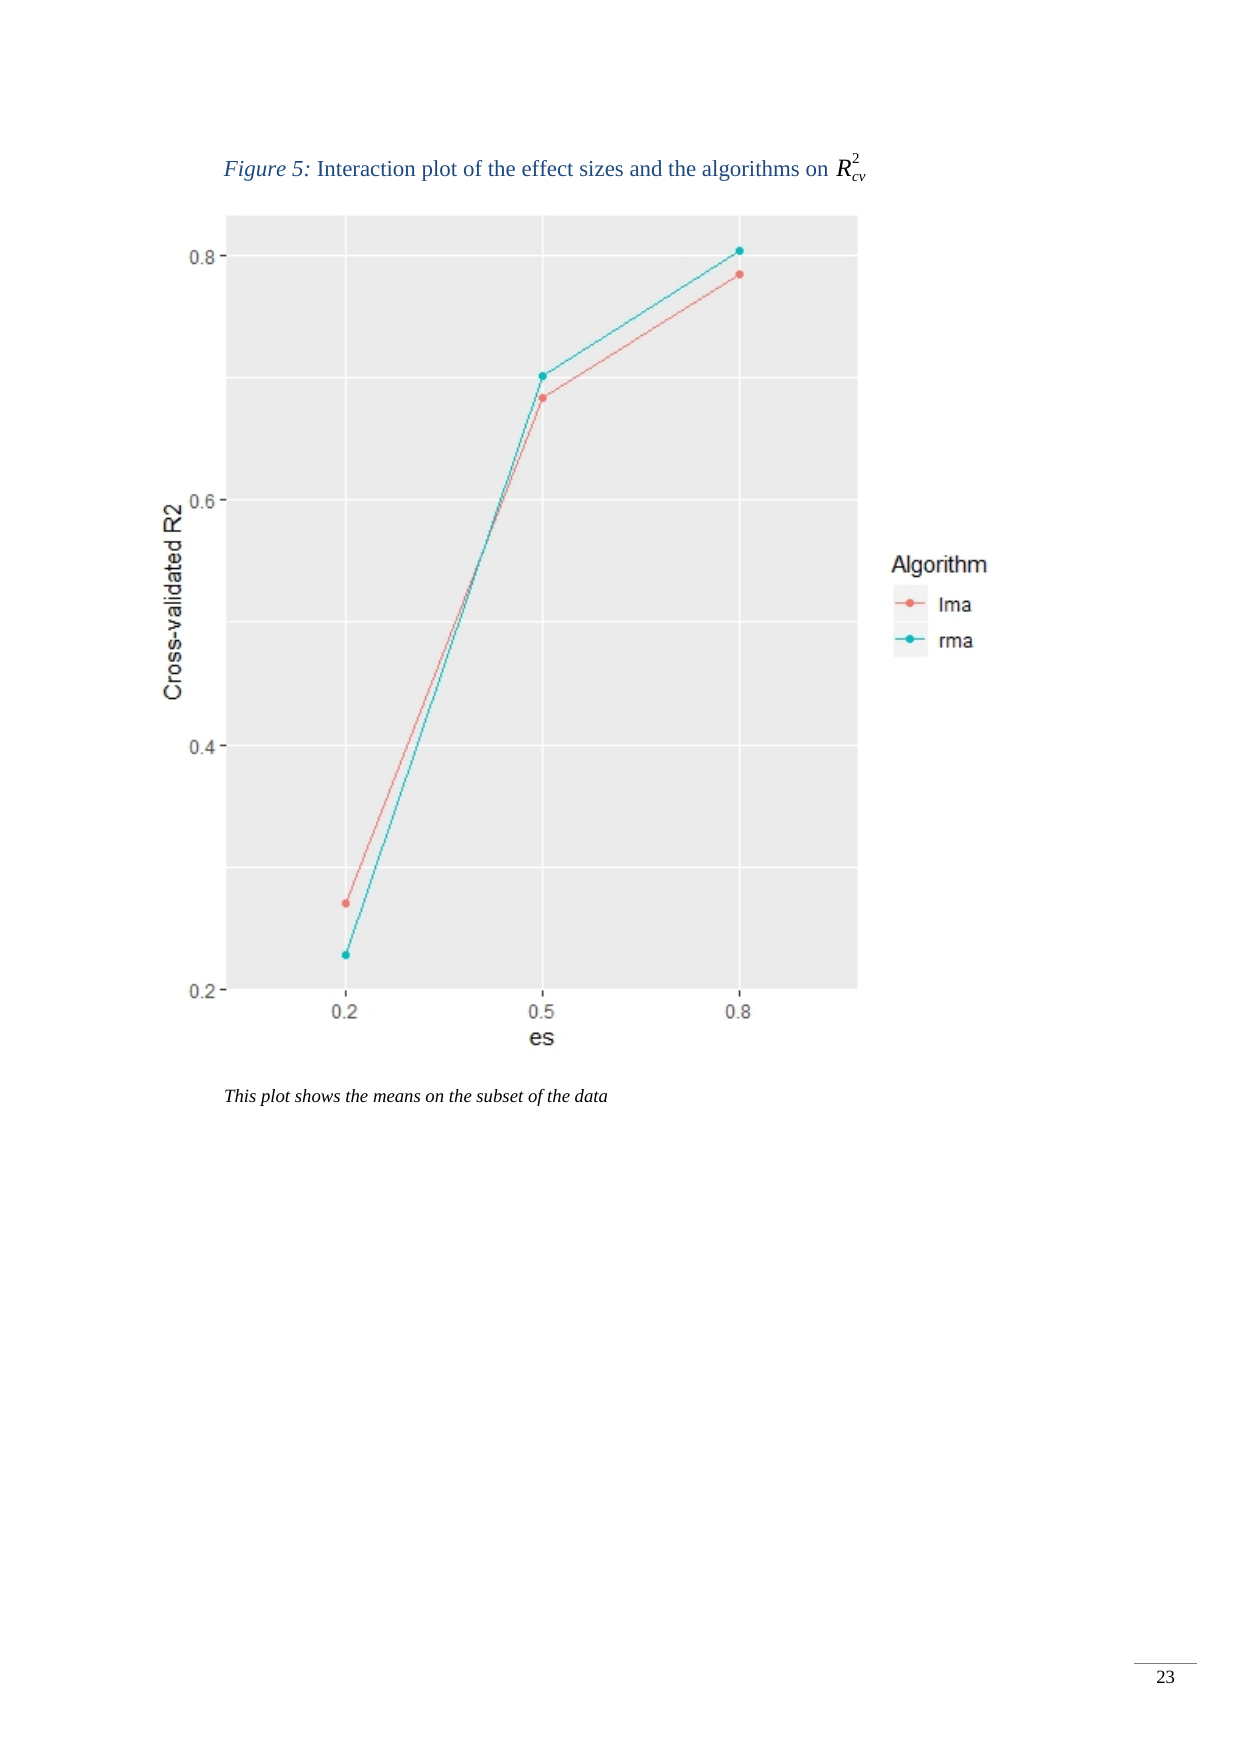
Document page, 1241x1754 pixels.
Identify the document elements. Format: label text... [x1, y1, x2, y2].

text This plot shows the means on the subset of the data [150, 1085, 1090, 1107]
picture [150, 205, 1011, 1061]
text Figure 5: Interaction plot of the effect sizes and the algorithms on [150, 150, 1090, 185]
